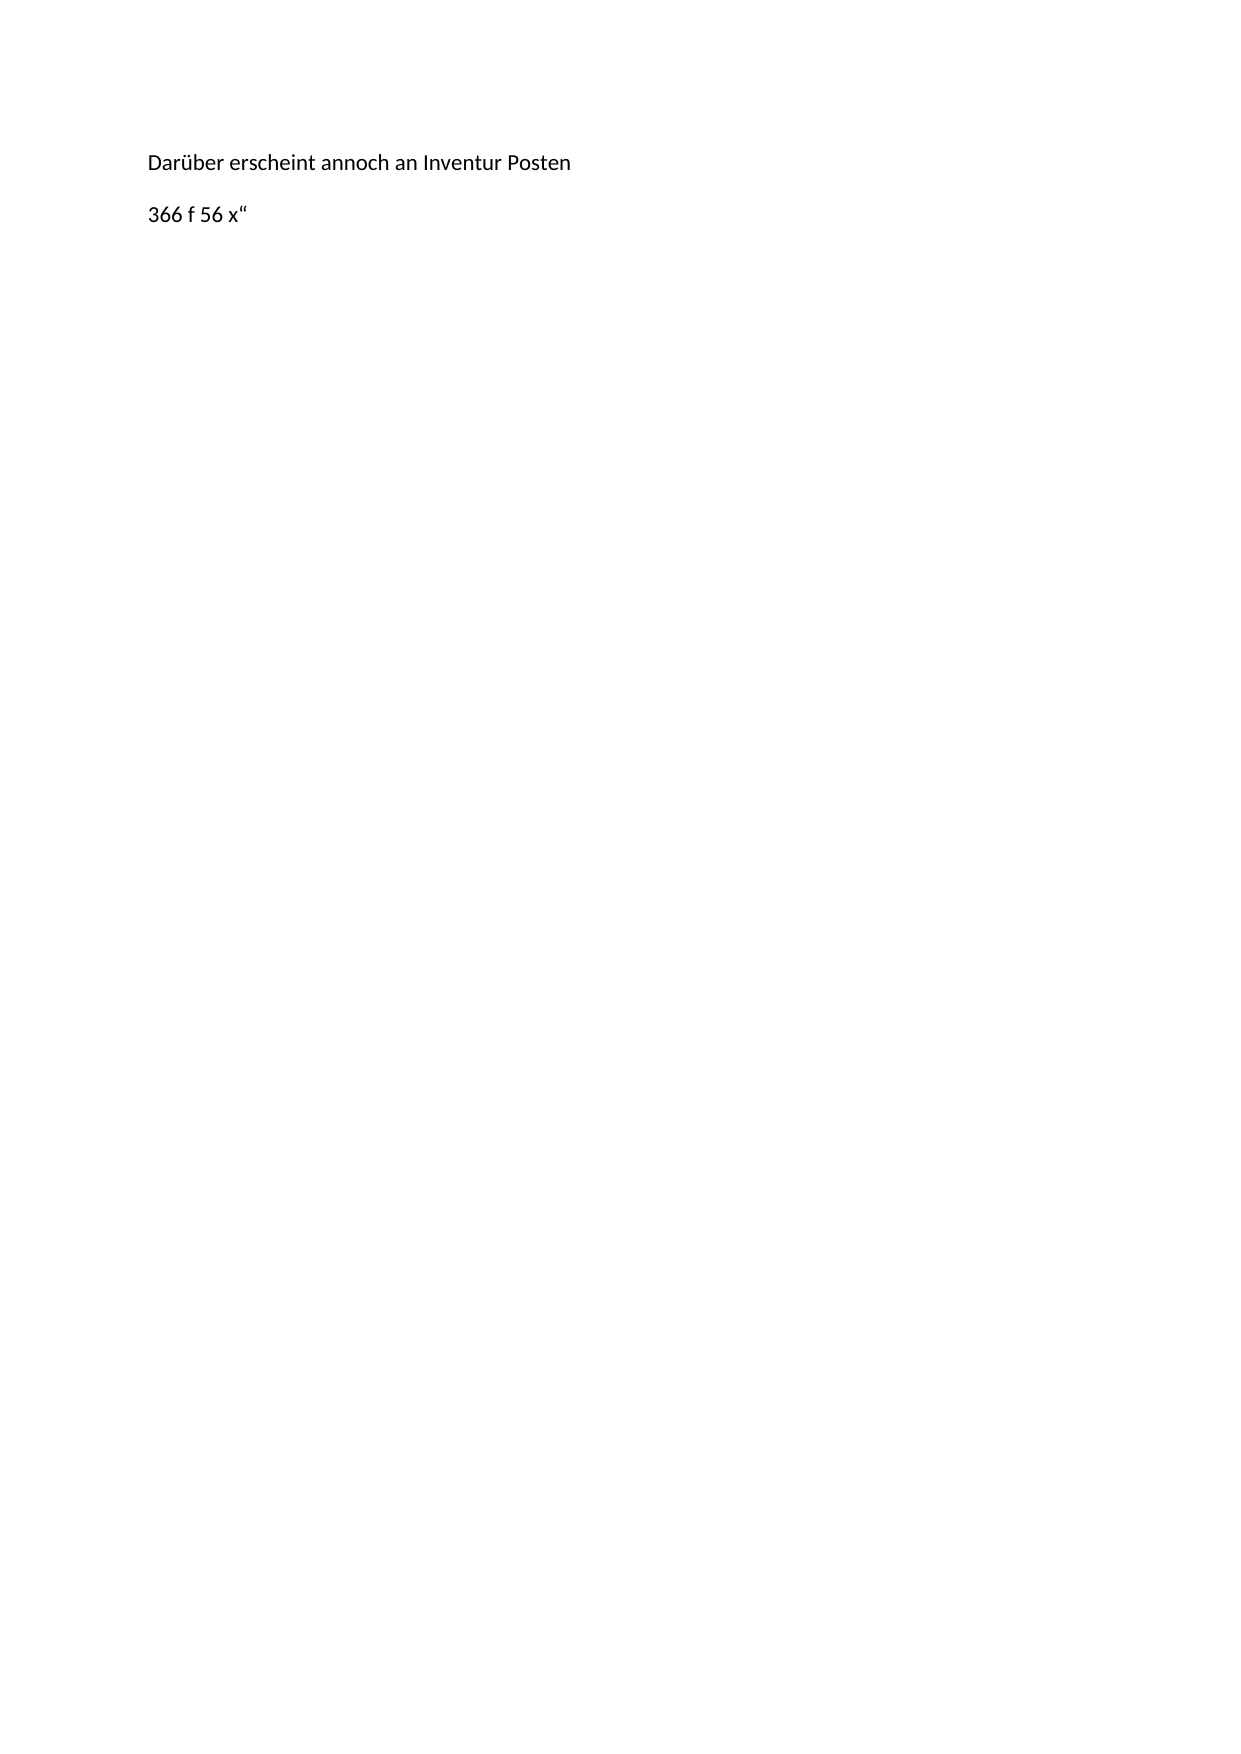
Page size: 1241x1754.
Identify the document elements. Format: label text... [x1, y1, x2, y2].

text 366 f 56 x“ [148, 201, 1093, 229]
text Darüber erscheint annoch an Inventur Posten [148, 148, 1093, 176]
